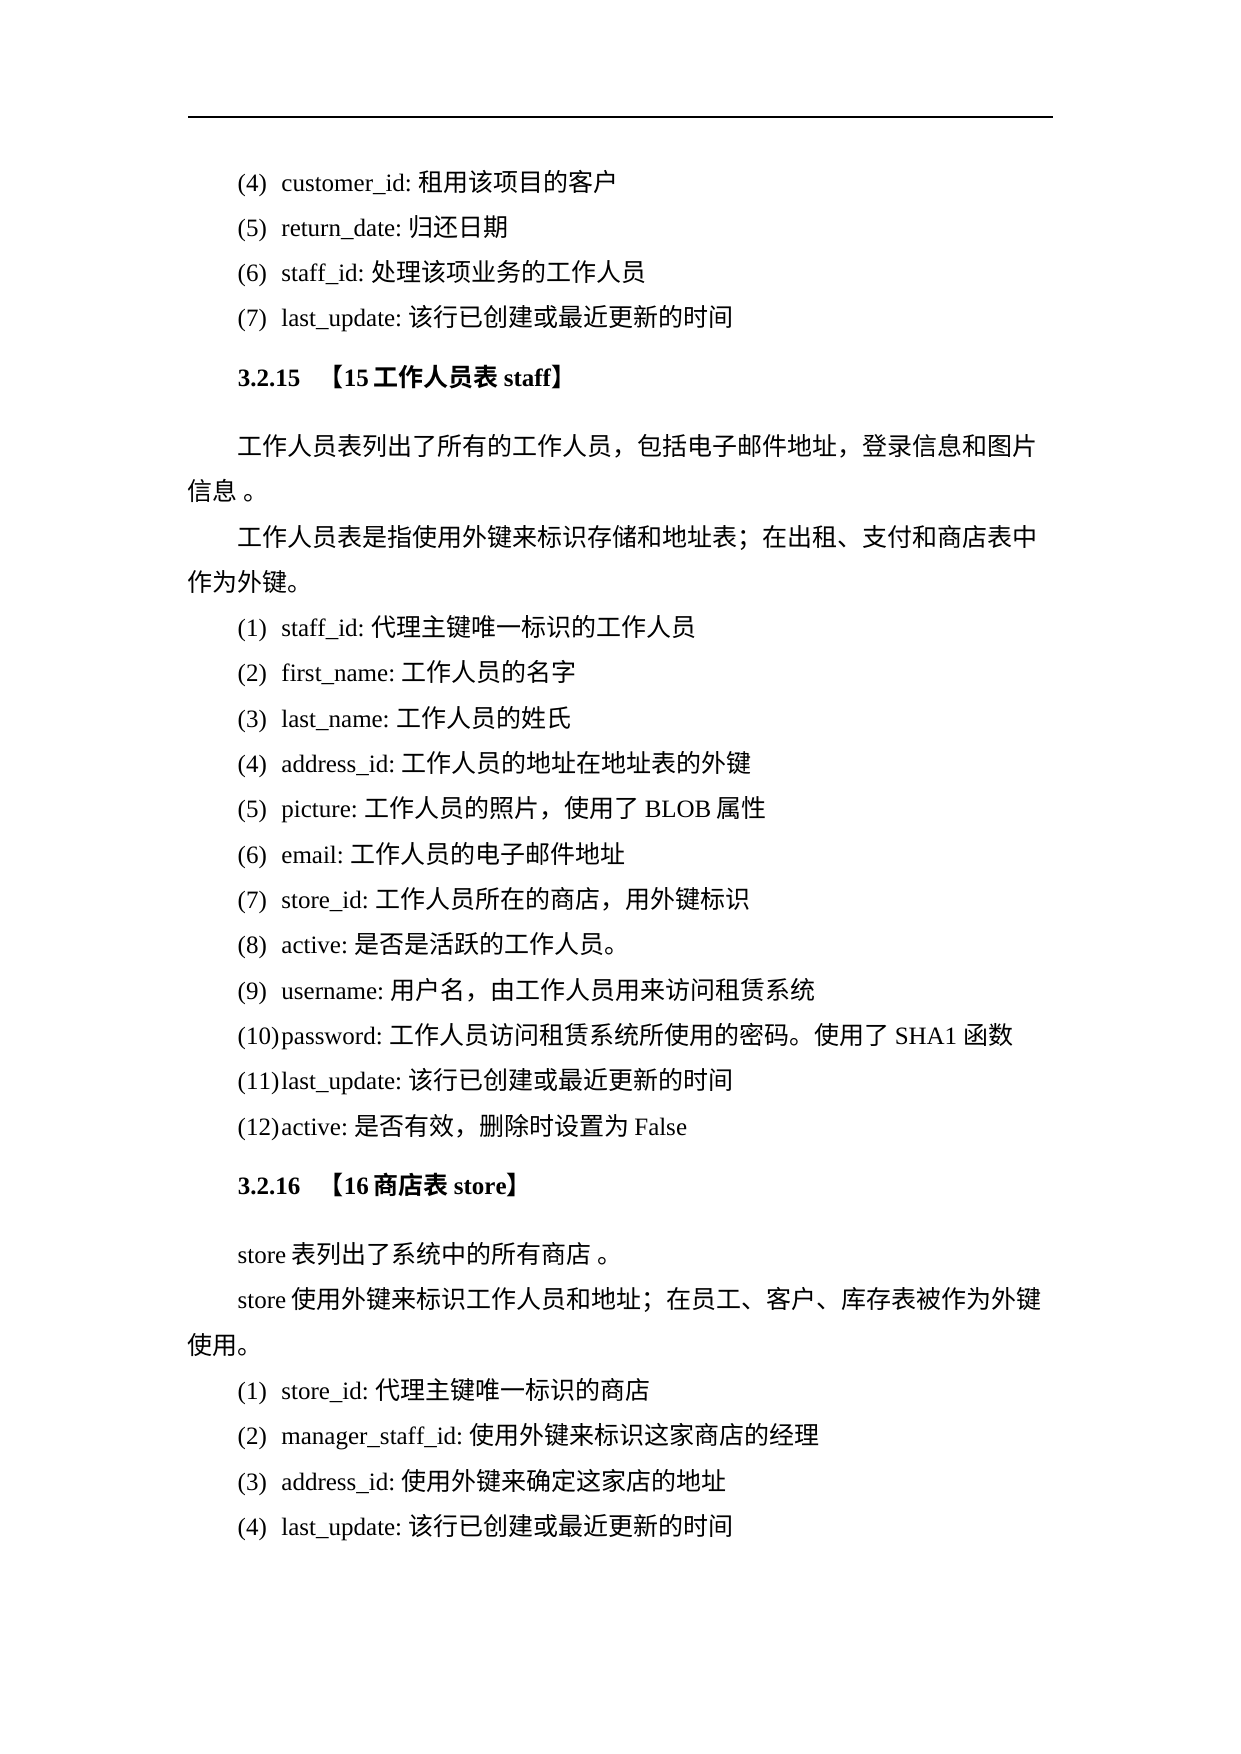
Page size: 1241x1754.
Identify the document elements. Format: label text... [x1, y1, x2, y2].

list address_id: 工作人员的地址在地址表的外键 [237, 743, 1053, 780]
list store_id: 代理主键唯一标识的商店 [237, 1370, 1053, 1407]
list last_update: 该行已创建或最近更新的时间 [237, 1506, 1053, 1543]
list username: 用户名，由工作人员用来访问租赁系统 [237, 970, 1053, 1006]
subtitle 【15工作人员表staff】 [187, 343, 1053, 408]
list address_id: 使用外键来确定这家店的地址 [237, 1461, 1053, 1497]
list last_name: 工作人员的姓氏 [237, 698, 1053, 734]
list customer_id: 租用该项目的客户 [237, 162, 1053, 198]
list last_update: 该行已创建或最近更新的时间 [237, 298, 1053, 334]
list first_name: 工作人员的名字 [237, 653, 1053, 689]
text store使用外键来标识工作人员和地址；在员工、客户、库存表被作为外键使用。 [187, 1280, 1053, 1361]
subtitle 【16商店表store】 [187, 1151, 1053, 1216]
list manager_staff_id: 使用外键来标识这家商店的经理 [237, 1416, 1053, 1452]
list active: 是否是活跃的工作人员。 [237, 925, 1053, 961]
text store表列出了系统中的所有商店 。 [187, 1234, 1053, 1271]
list email: 工作人员的电子邮件地址 [237, 834, 1053, 870]
text 工作人员表是指使用外键来标识存储和地址表；在出租、支付和商店表中作为外键。 [187, 517, 1053, 598]
text 工作人员表列出了所有的工作人员，包括电子邮件地址，登录信息和图片信息 。 [187, 426, 1053, 508]
list active: 是否有效，删除时设置为False [237, 1106, 1053, 1142]
list password: 工作人员访问租赁系统所使用的密码。使用了 SHA1 函数 [237, 1015, 1053, 1052]
list picture: 工作人员的照片，使用了 BLOB属性 [237, 789, 1053, 825]
list store_id: 工作人员所在的商店，用外键标识 [237, 879, 1053, 916]
list return_date: 归还日期 [237, 207, 1053, 243]
list staff_id: 代理主键唯一标识的工作人员 [237, 608, 1053, 644]
list last_update: 该行已创建或最近更新的时间 [237, 1061, 1053, 1097]
list staff_id: 处理该项业务的工作人员 [237, 253, 1053, 289]
